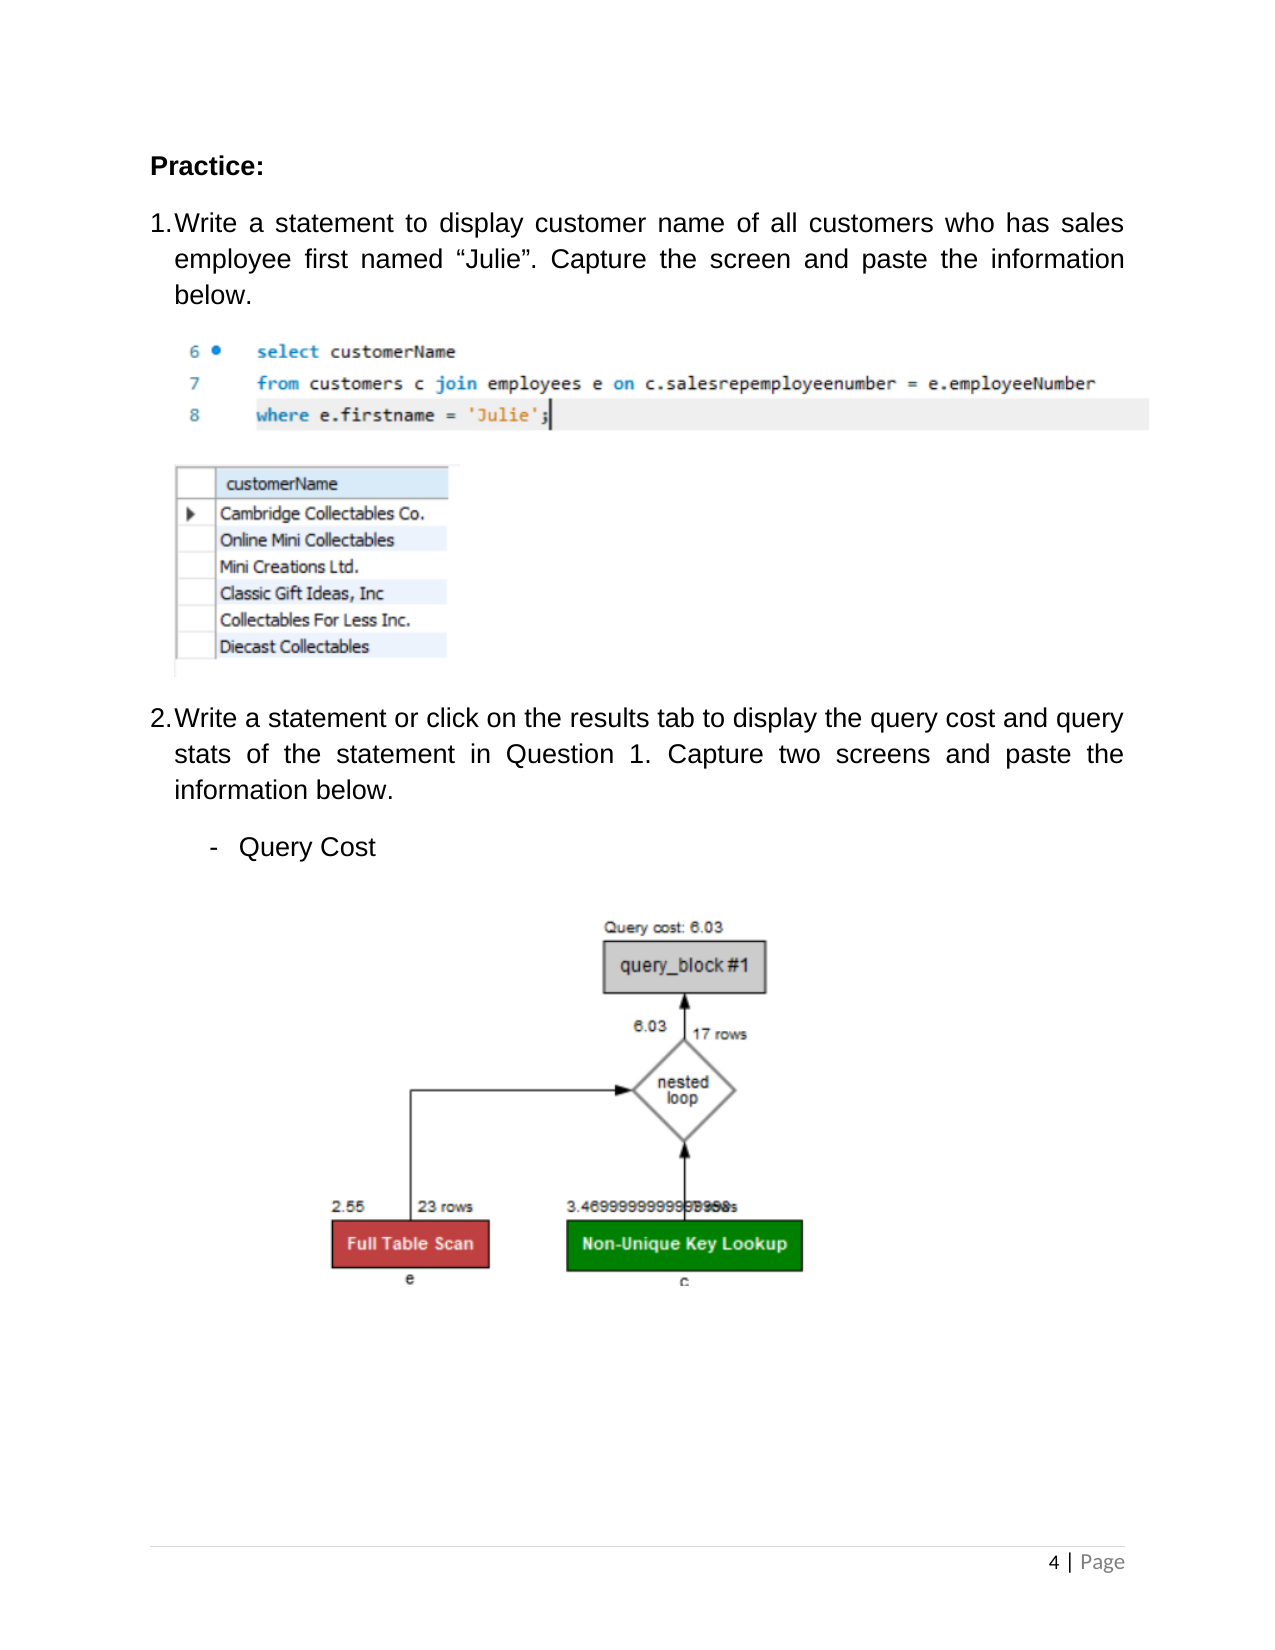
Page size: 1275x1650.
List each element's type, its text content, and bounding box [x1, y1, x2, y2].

picture [238, 882, 882, 1286]
picture [174, 464, 461, 677]
picture [174, 335, 1150, 440]
list Write a statement to display customer name of all customers who has sales employee first named “Julie”. Capture the screen and paste the information below. [150, 207, 1125, 310]
list Query Cost [209, 831, 1125, 862]
text Practice: [150, 150, 1125, 181]
list Write a statement or click on the results tab to display the query cost and query stats of the statement in Question 1. Capture two screens and paste the information below. [150, 702, 1125, 805]
